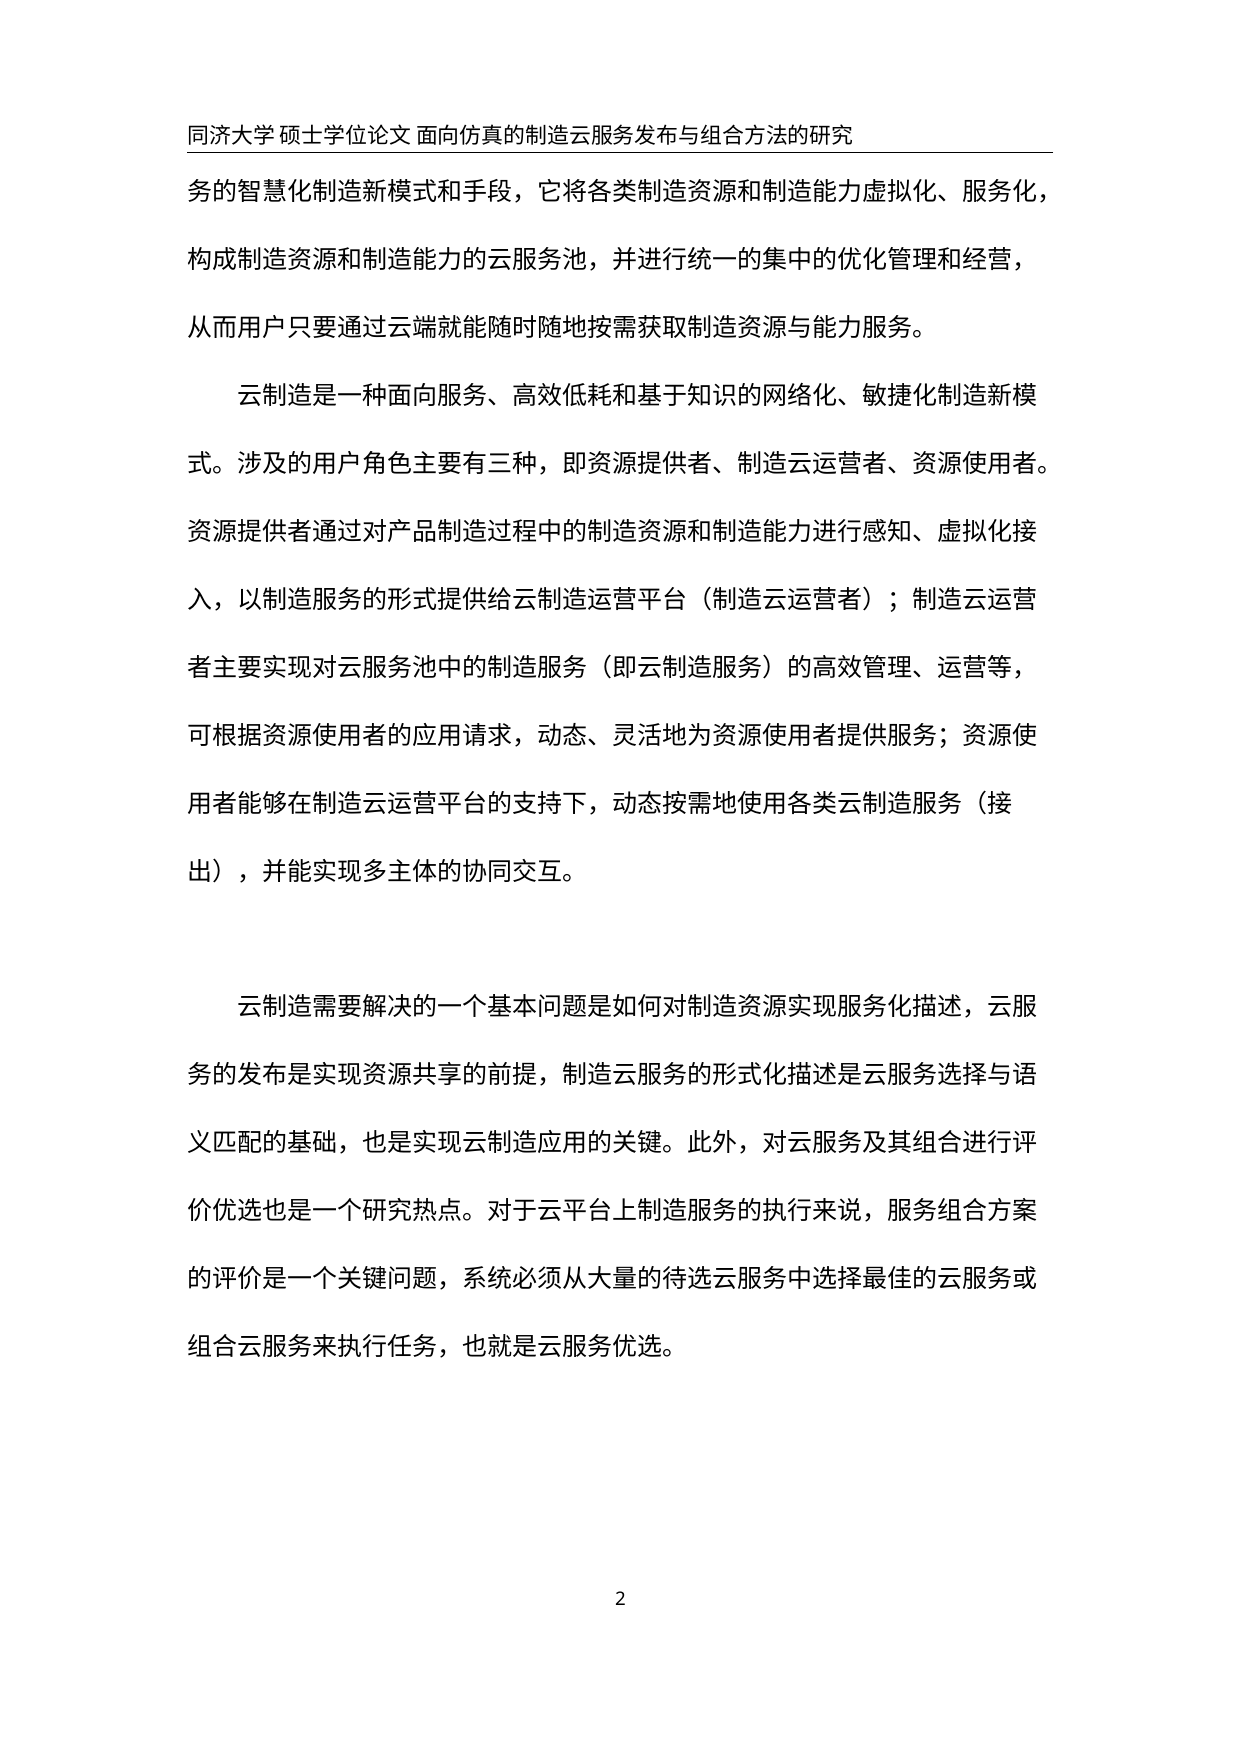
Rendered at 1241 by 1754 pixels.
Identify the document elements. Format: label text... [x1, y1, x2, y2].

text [187, 156, 1053, 360]
text 云制造需要解决的一个基本问题是如何对制造资源实现服务化描述，云服务的发布是实现资源共享的前提，制造云服务的形式化描述是云服务选择与语义匹配的基础，也是实现云制造应用的关键。此外，对云服务及其组合进行评价优选也是一个研究热点。对于云平台上制造服务的执行来说，服务组合方案的评价是一个关键问题，系统必须从大量的待选云服务中选择最佳的云服务或组合云服务来执行任务，也就是云服务优选。 [187, 971, 1053, 1378]
text 云制造是一种面向服务、高效低耗和基于知识的网络化、敏捷化制造新模式。涉及的用户角色主要有三种，即资源提供者、制造云运营者、资源使用者。资源提供者通过对产品制造过程中的制造资源和制造能力进行感知、虚拟化接入，以制造服务的形式提供给云制造运营平台（制造云运营者）；制造云运营者主要实现对云服务池中的制造服务（即云制造服务）的高效管理、运营等，可根据资源使用者的应用请求，动态、灵活地为资源使用者提供服务；资源使用者能够在制造云运营平台的支持下，动态按需地使用各类云制造服务（接出），并能实现多主体的协同交互。 [187, 360, 1053, 903]
